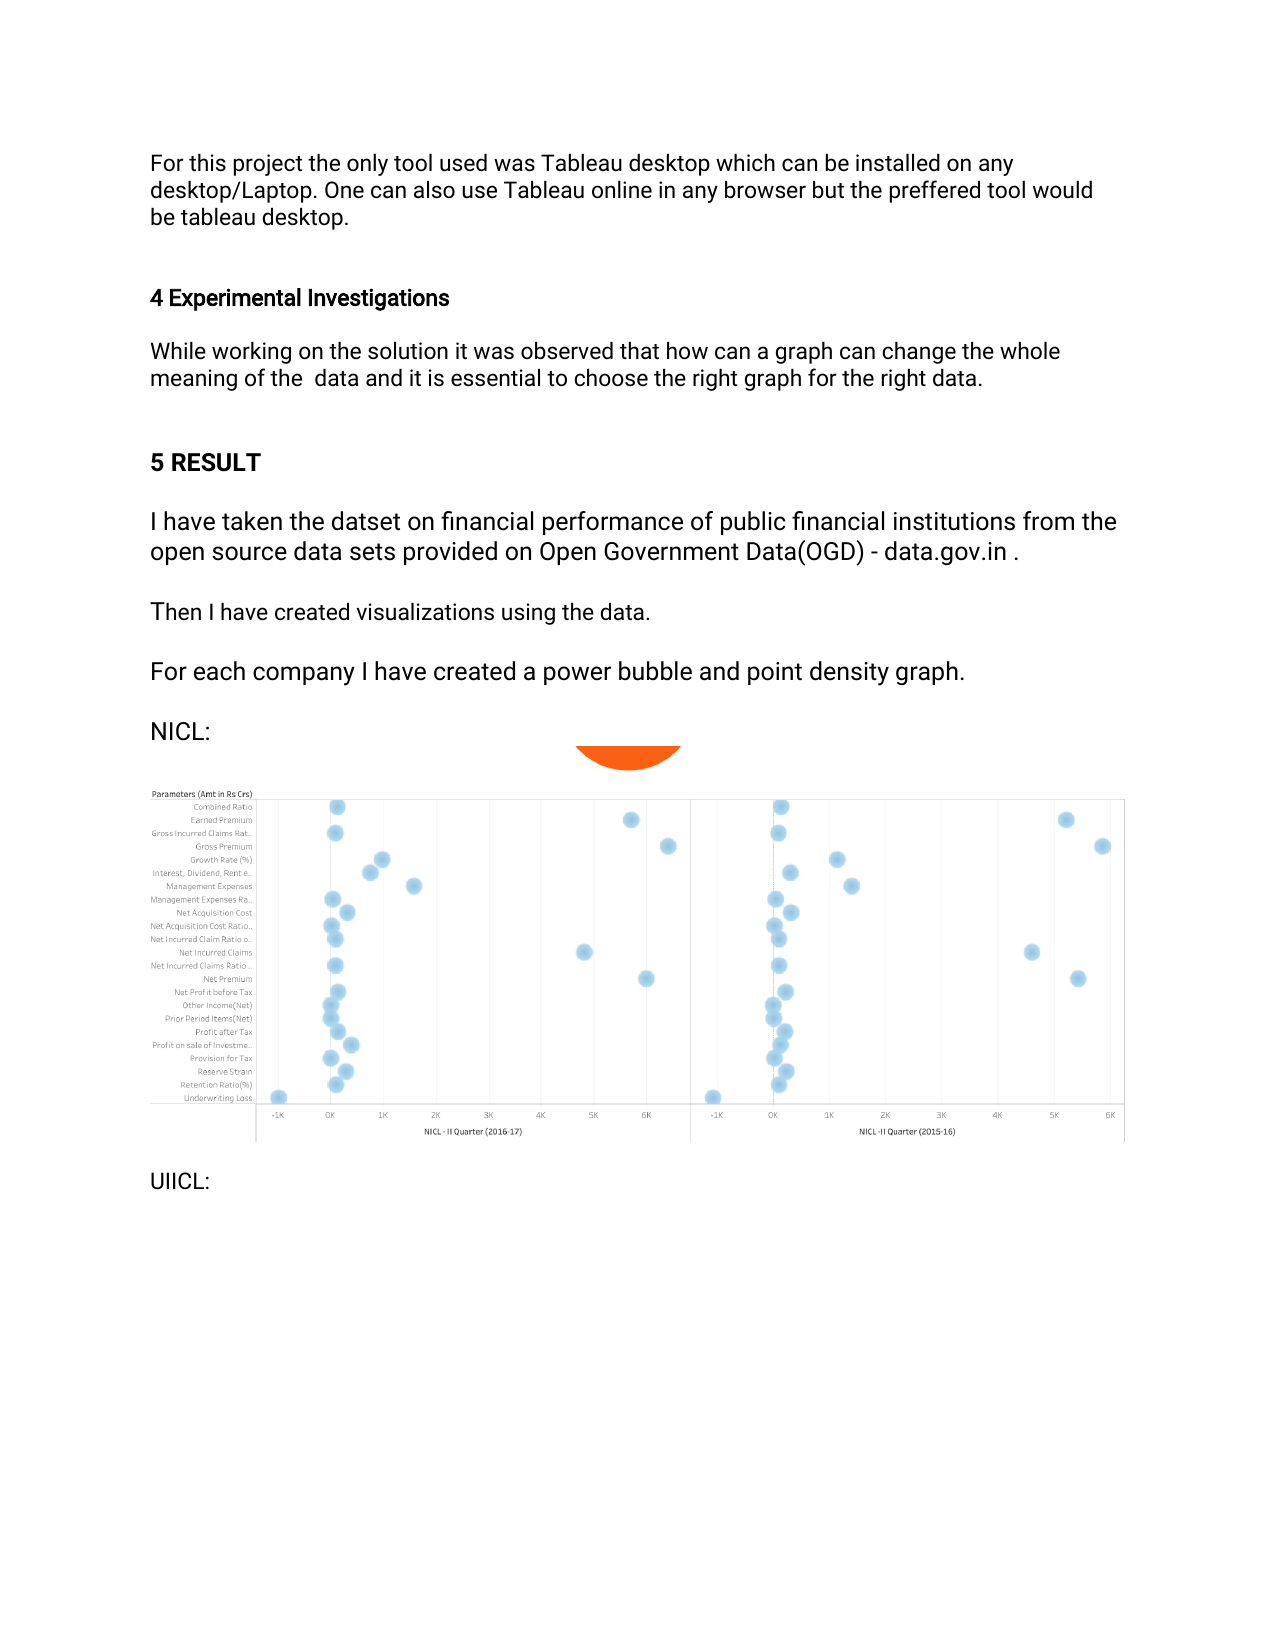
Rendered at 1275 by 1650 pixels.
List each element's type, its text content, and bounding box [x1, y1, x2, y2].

text For each company I have created a power bubble and point density graph. [150, 657, 1125, 687]
picture [150, 776, 1125, 1142]
text 4 Experimental Investigations [150, 284, 1125, 311]
text I have taken the datset on financial performance of public financial institutions from the open source data sets provided on Open Government Data(OGD) - data.gov.in . [150, 507, 1125, 567]
text NICL: [150, 717, 1125, 746]
text While working on the solution it was observed that how can a graph can change the whole meaning of the data and it is essential to choose the right graph for the right data. [150, 338, 1125, 392]
text 5 RESULT [150, 448, 1125, 477]
picture [150, 746, 1125, 771]
text For this project the only tool used was Tableau desktop which can be installed on any desktop/Laptop. One can also use Tableau online in any browser but the preffered tool would be tableau desktop. [150, 150, 1125, 231]
text Then I have created visualizations using the data. [150, 597, 1125, 627]
text UIICL: [150, 1168, 1125, 1195]
